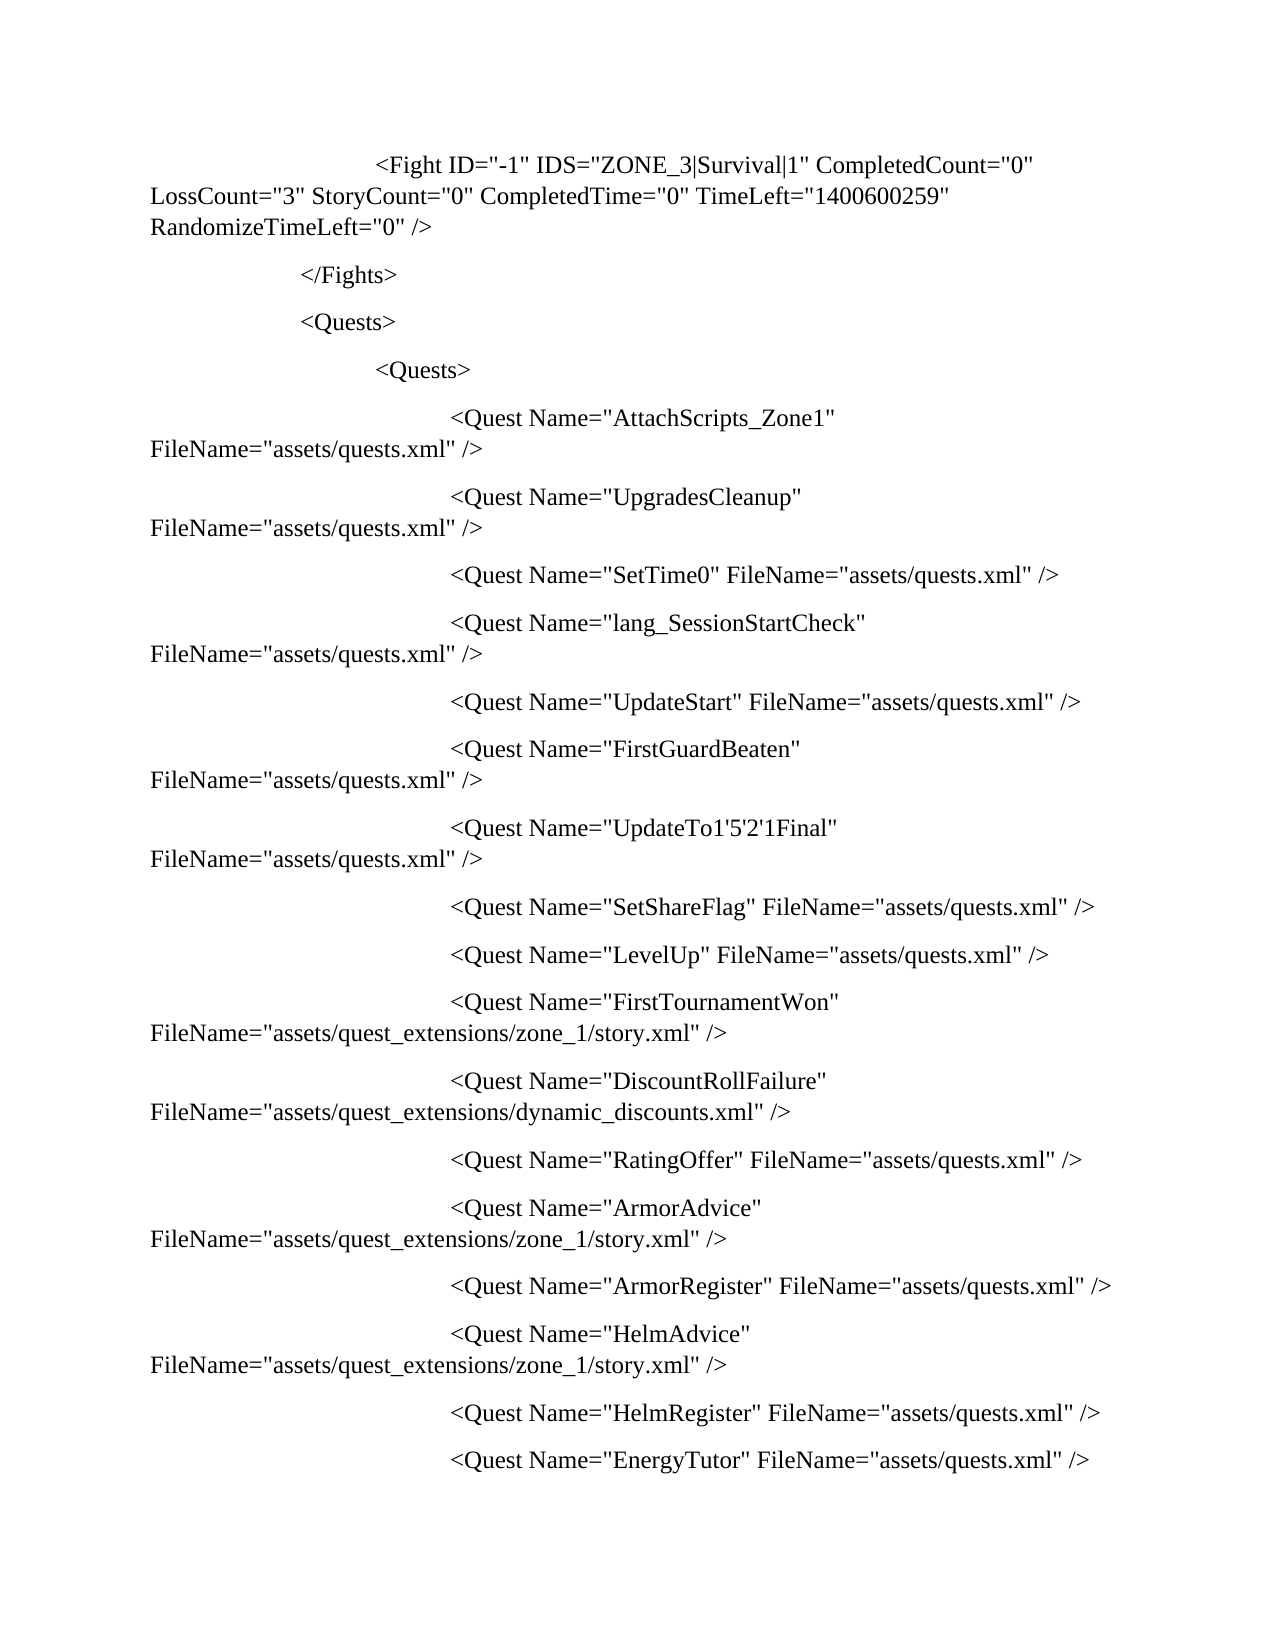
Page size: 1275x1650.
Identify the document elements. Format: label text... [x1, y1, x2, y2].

text <Quest Name="ArmorAdvice" FileName="assets/quest_extensions/zone_1/story.xml" /> [150, 1193, 1125, 1252]
text <Quests> [150, 355, 1125, 384]
text <Quest Name="FirstTournamentWon" FileName="assets/quest_extensions/zone_1/story.xml" /> [150, 987, 1125, 1047]
text <Quest Name="lang_SessionStartCheck" FileName="assets/quests.xml" /> [150, 608, 1125, 668]
text <Quest Name="SetTime0" FileName="assets/quests.xml" /> [150, 560, 1125, 589]
text <Quests> [150, 307, 1125, 336]
text <Quest Name="LevelUp" FileName="assets/quests.xml" /> [150, 940, 1125, 968]
text <Quest Name="HelmAdvice" FileName="assets/quest_extensions/zone_1/story.xml" /> [150, 1319, 1125, 1379]
text <Quest Name="ArmorRegister" FileName="assets/quests.xml" /> [150, 1271, 1125, 1300]
text <Quest Name="UpgradesCleanup" FileName="assets/quests.xml" /> [150, 482, 1125, 541]
text <Quest Name="HelmRegister" FileName="assets/quests.xml" /> [150, 1398, 1125, 1427]
text <Quest Name="FirstGuardBeaten" FileName="assets/quests.xml" /> [150, 734, 1125, 794]
text <Fight ID="-1" IDS="ZONE_3|Survival|1" CompletedCount="0" LossCount="3" StoryCount="0" CompletedTime="0" TimeLeft="1400600259" RandomizeTimeLeft="0" /> [150, 150, 1125, 241]
text <Quest Name="EnergyTutor" FileName="assets/quests.xml" /> [150, 1446, 1125, 1474]
text <Quest Name="DiscountRollFailure" FileName="assets/quest_extensions/dynamic_discounts.xml" /> [150, 1066, 1125, 1126]
text <Quest Name="UpdateStart" FileName="assets/quests.xml" /> [150, 687, 1125, 716]
text <Quest Name="AttachScripts_Zone1" FileName="assets/quests.xml" /> [150, 403, 1125, 463]
text <Quest Name="SetShareFlag" FileName="assets/quests.xml" /> [150, 892, 1125, 921]
text <Quest Name="RatingOffer" FileName="assets/quests.xml" /> [150, 1145, 1125, 1174]
text <Quest Name="UpdateTo1'5'2'1Final" FileName="assets/quests.xml" /> [150, 813, 1125, 873]
text </Fights> [150, 260, 1125, 288]
